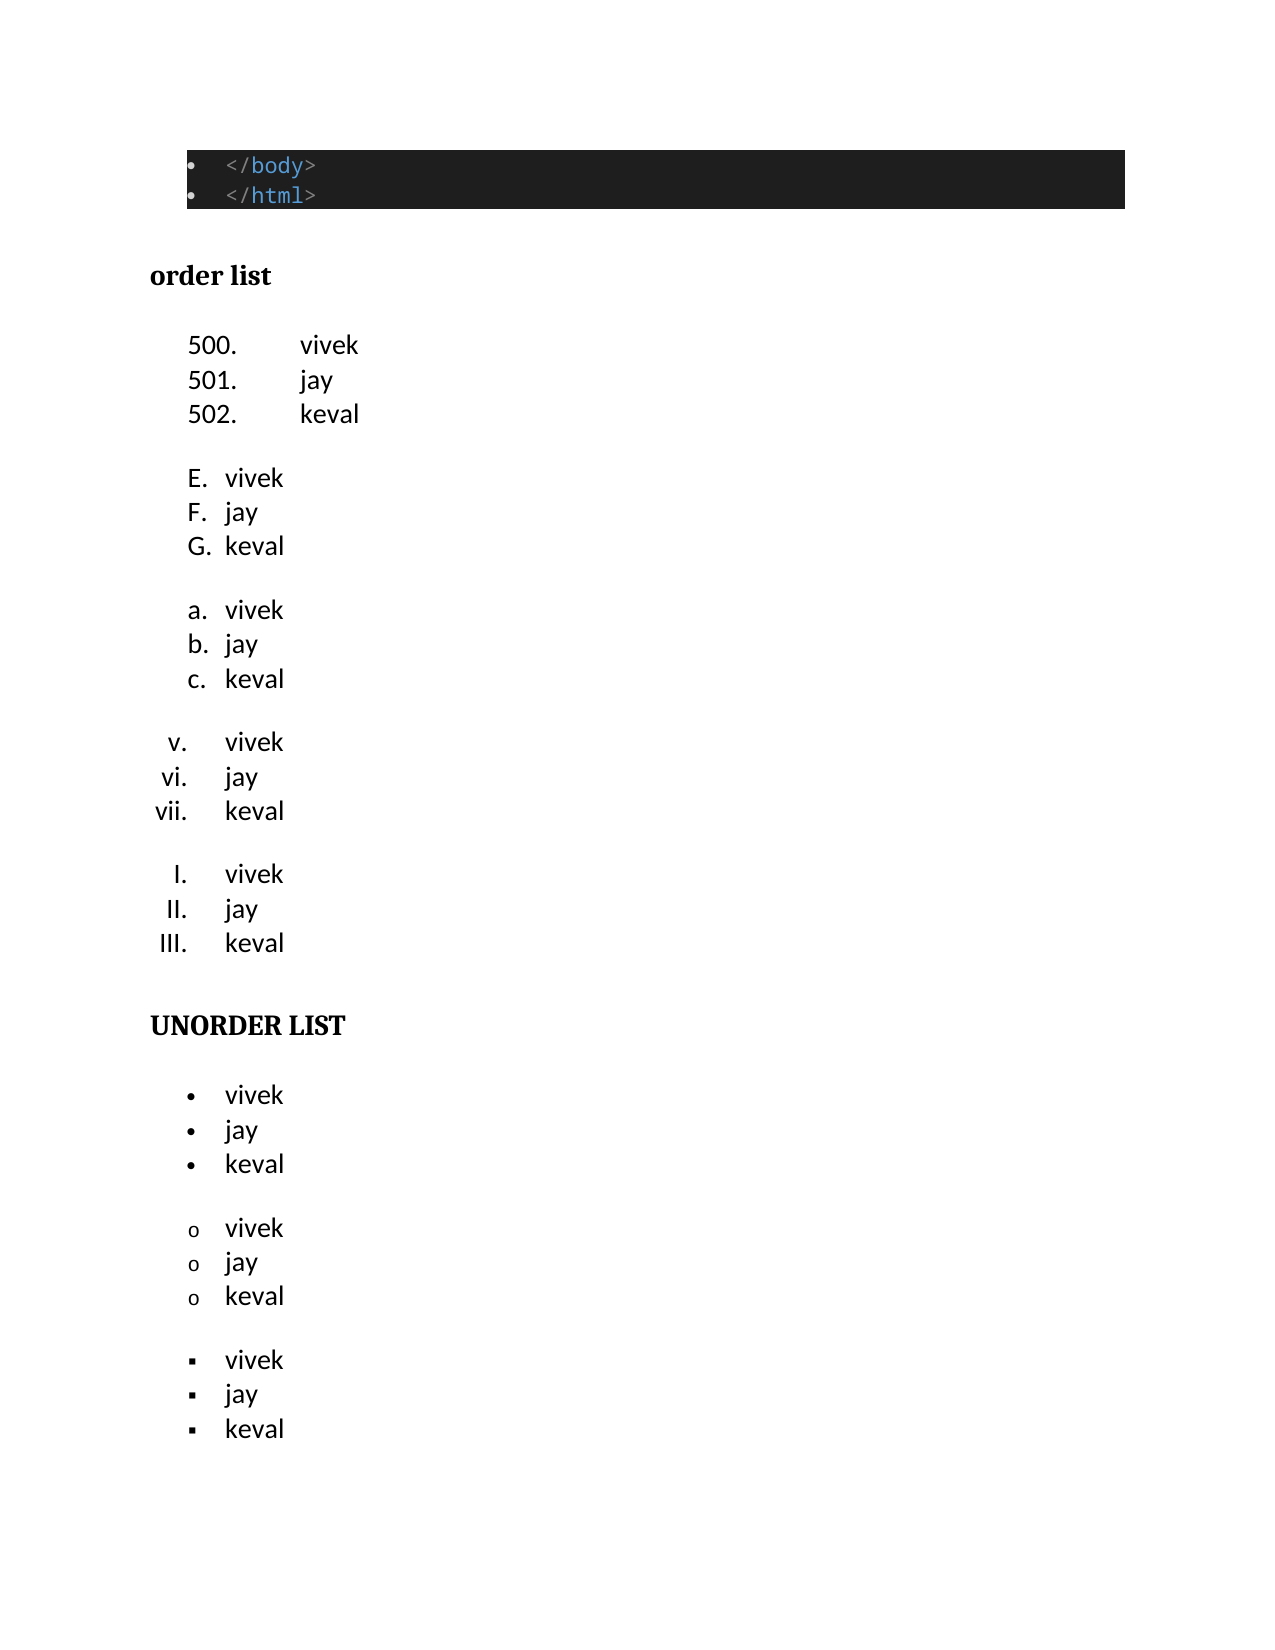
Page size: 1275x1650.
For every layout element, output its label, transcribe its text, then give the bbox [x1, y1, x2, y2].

list keval [187, 1146, 1125, 1180]
list vivek [187, 856, 1125, 891]
list vivek [187, 724, 1125, 758]
list </body> [187, 150, 1125, 180]
list jay [187, 758, 1125, 793]
list keval [187, 528, 1125, 563]
list vivek [187, 327, 1125, 362]
list keval [187, 793, 1125, 827]
list keval [187, 1411, 1125, 1445]
list keval [187, 396, 1125, 430]
subtitle order list [150, 259, 1125, 293]
list vivek [187, 1209, 1125, 1244]
list jay [187, 494, 1125, 528]
list jay [187, 626, 1125, 661]
list jay [187, 891, 1125, 925]
list </html> [187, 180, 1125, 209]
list vivek [187, 459, 1125, 494]
list vivek [187, 592, 1125, 626]
list vivek [187, 1077, 1125, 1112]
list jay [187, 1112, 1125, 1146]
list vivek [187, 1342, 1125, 1376]
list jay [187, 1244, 1125, 1278]
subtitle UNORDER LIST [150, 1009, 1125, 1043]
list keval [187, 1278, 1125, 1313]
list jay [187, 362, 1125, 396]
list keval [187, 925, 1125, 959]
list keval [187, 661, 1125, 695]
list jay [187, 1376, 1125, 1411]
